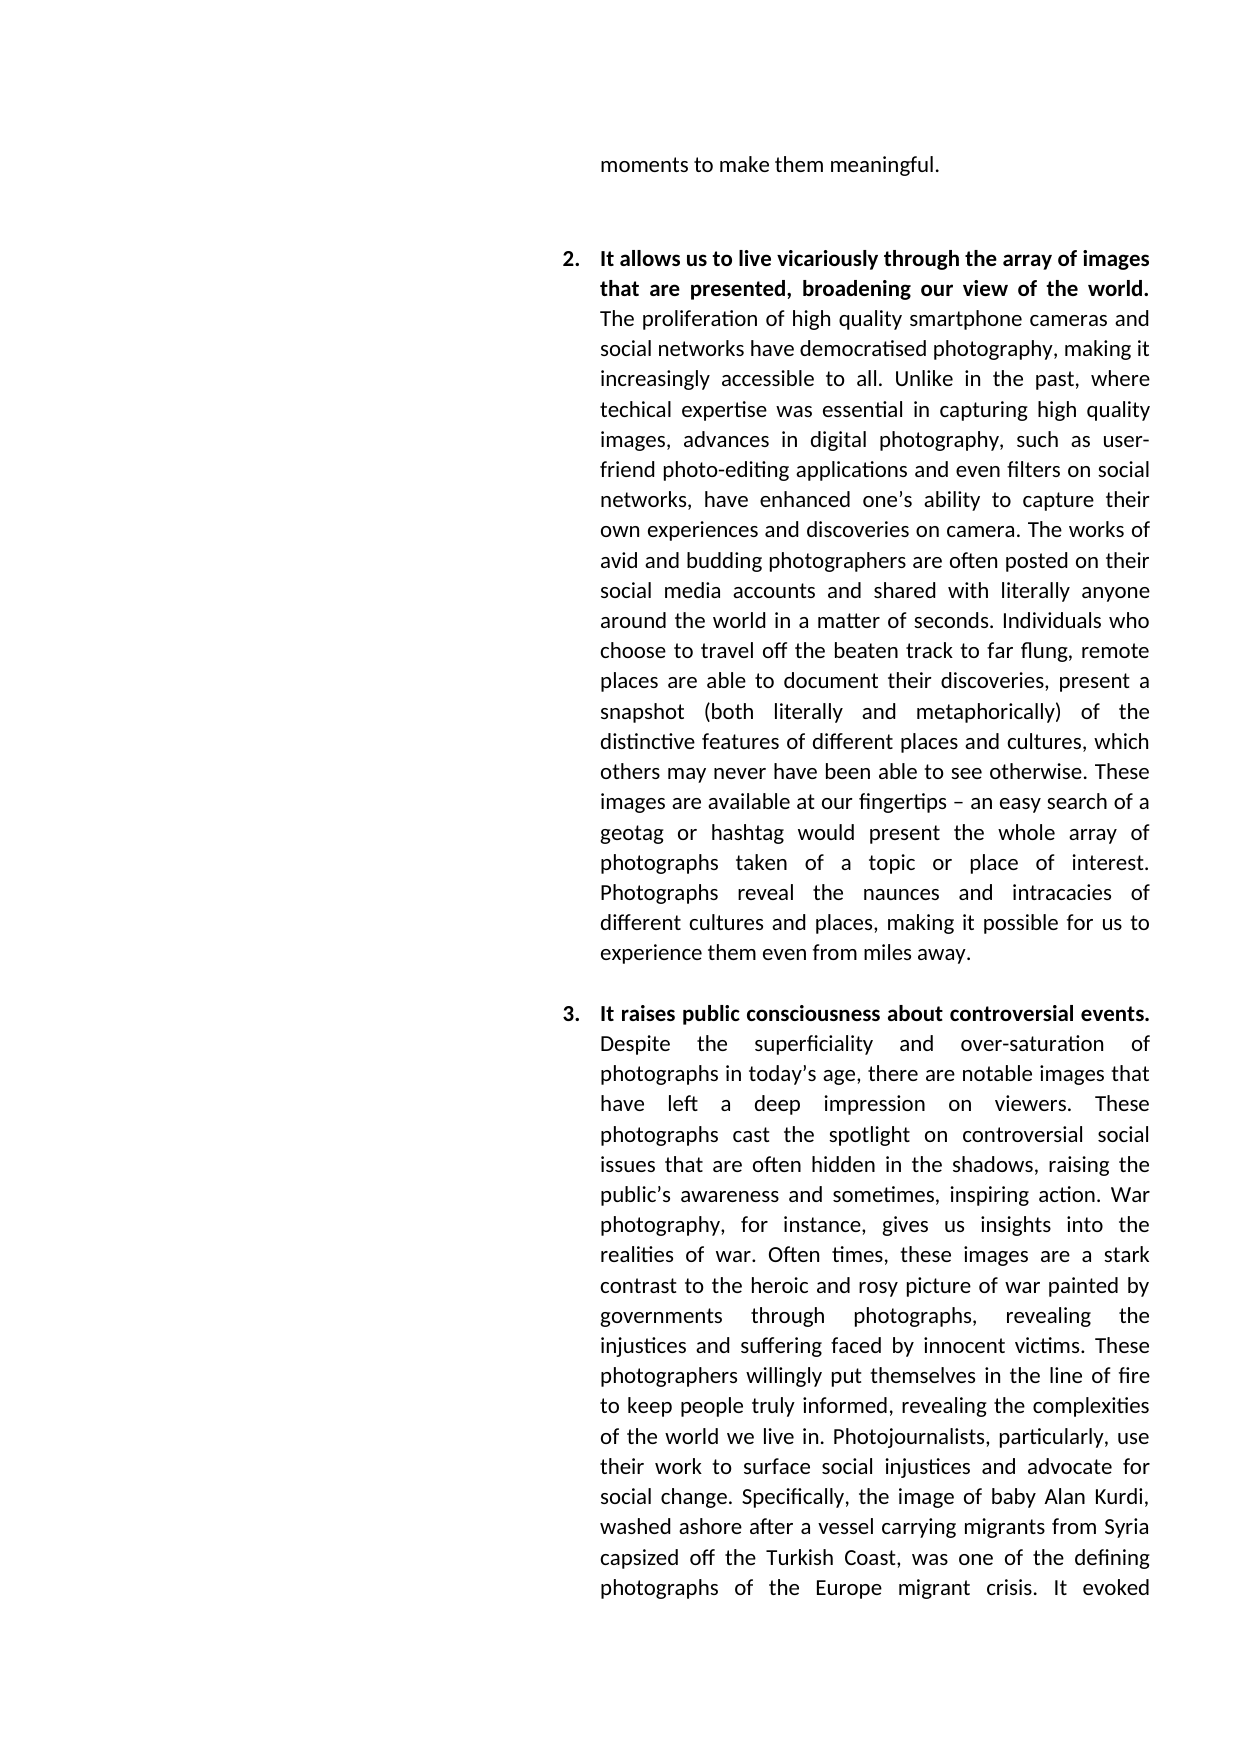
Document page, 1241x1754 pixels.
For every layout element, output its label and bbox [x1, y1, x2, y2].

table_cell [556, 150, 1162, 1601]
